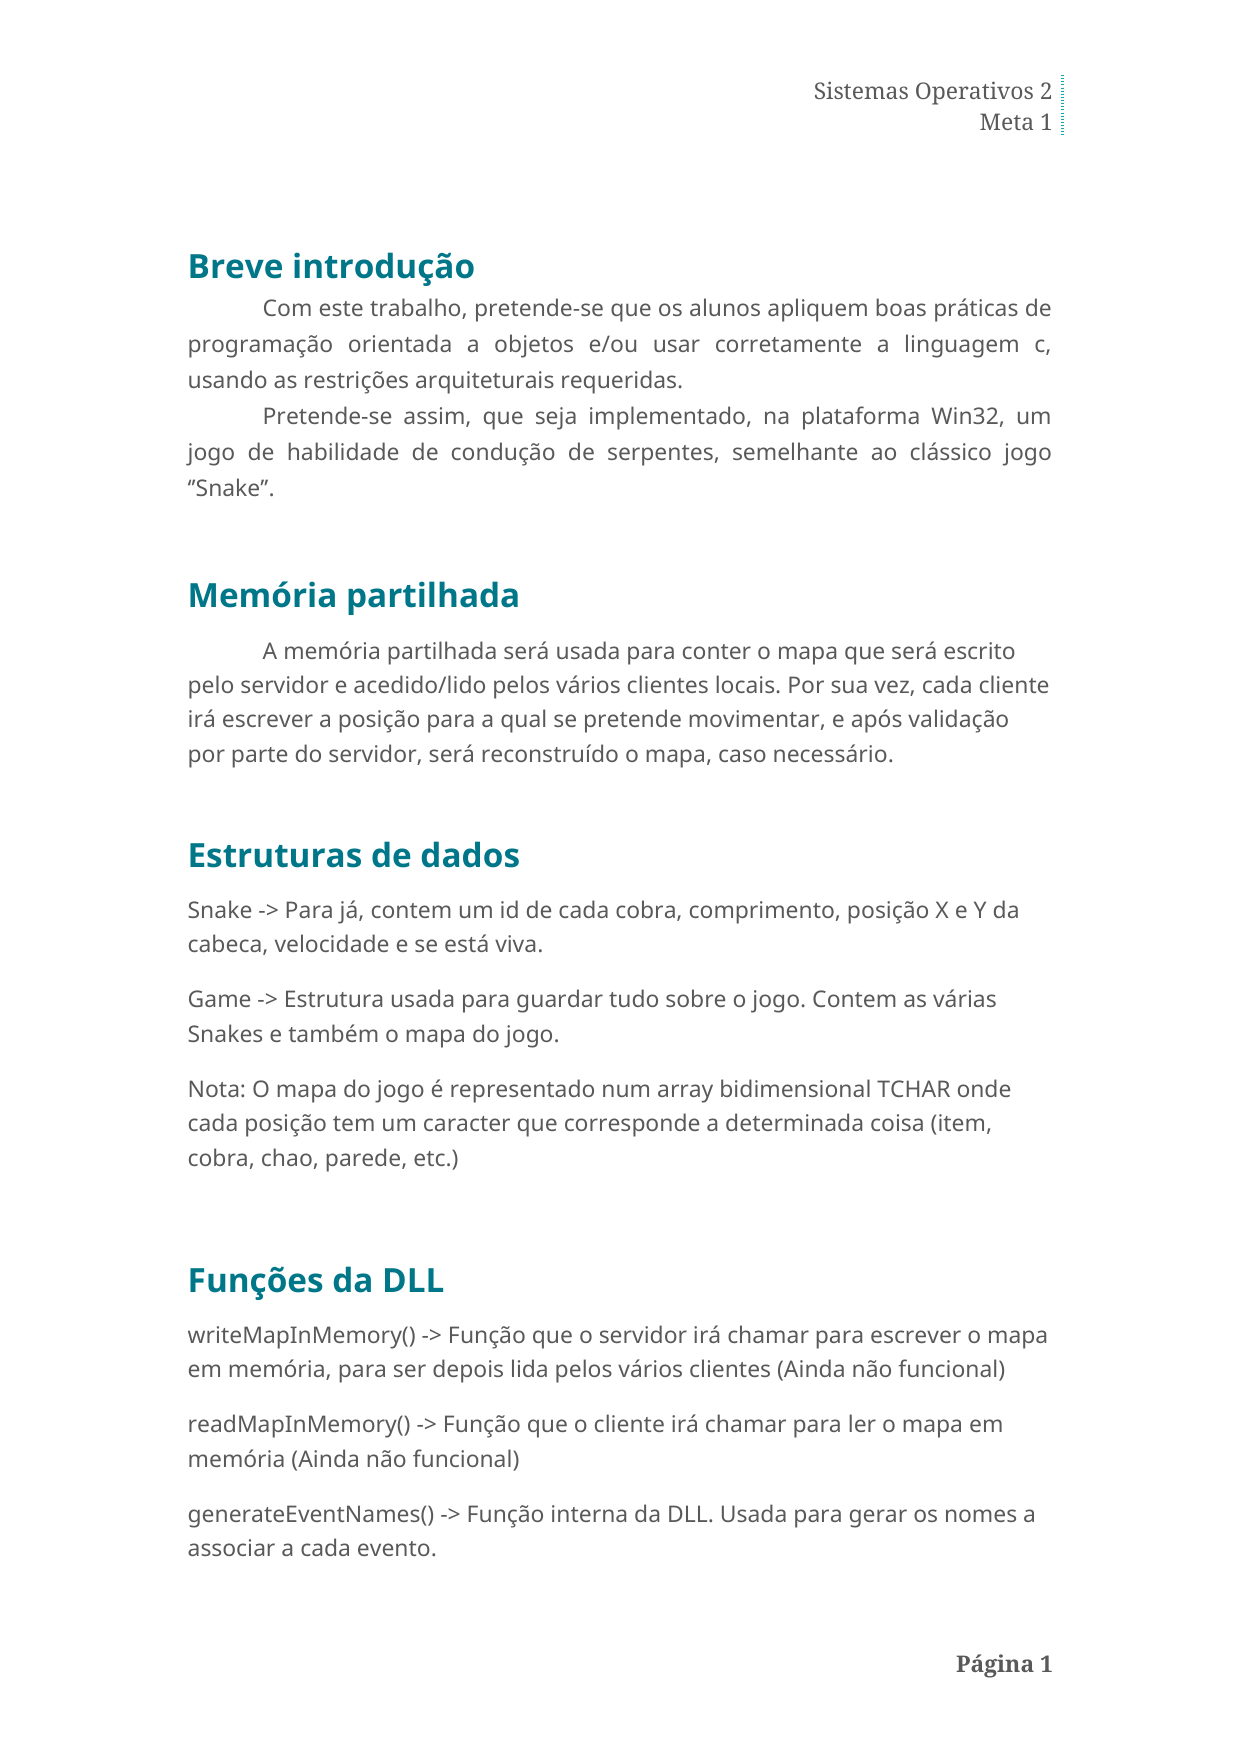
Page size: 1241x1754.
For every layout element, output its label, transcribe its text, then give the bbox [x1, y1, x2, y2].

subtitle Memória partilhada [187, 572, 1053, 618]
text Snake -> Para já, contem um id de cada cobra, comprimento, posição X e Y da cabeca, velocidade e se está viva. [187, 894, 1053, 959]
text Pretende-se assim, que seja implementado, na plataforma Win32, um jogo de habilidade de condução de serpentes, semelhante ao clássico jogo ‘’Snake’’. [187, 400, 1053, 503]
subtitle Funções da DLL [187, 1256, 1053, 1302]
text generateEventNames() -> Função interna da DLL. Usada para gerar os nomes a associar a cada evento. [187, 1498, 1053, 1563]
subtitle Breve introdução [187, 242, 1053, 288]
text Nota: O mapa do jogo é representado num array bidimensional TCHAR onde cada posição tem um caracter que corresponde a determinada coisa (item, cobra, chao, parede, etc.) [187, 1073, 1053, 1173]
text Game -> Estrutura usada para guardar tudo sobre o jogo. Contem as várias Snakes e também o mapa do jogo. [187, 983, 1053, 1049]
text readMapInMemory() -> Função que o cliente irá chamar para ler o mapa em memória (Ainda não funcional) [187, 1408, 1053, 1474]
subtitle Com este trabalho, pretende-se que os alunos apliquem boas práticas de programação orientada a objetos e/ou usar corretamente a linguagem c, usando as restrições arquiteturais requeridas. [187, 292, 1053, 396]
subtitle Estruturas de dados [187, 831, 1053, 877]
text writeMapInMemory() -> Função que o servidor irá chamar para escrever o mapa em memória, para ser depois lida pelos vários clientes (Ainda não funcional) [187, 1319, 1053, 1384]
text A memória partilhada será usada para conter o mapa que será escrito pelo servidor e acedido/lido pelos vários clientes locais. Por sua vez, cada cliente irá escrever a posição para a qual se pretende movimentar, e após validação por parte do servidor, será reconstruído o mapa, caso necessário. [187, 634, 1053, 769]
